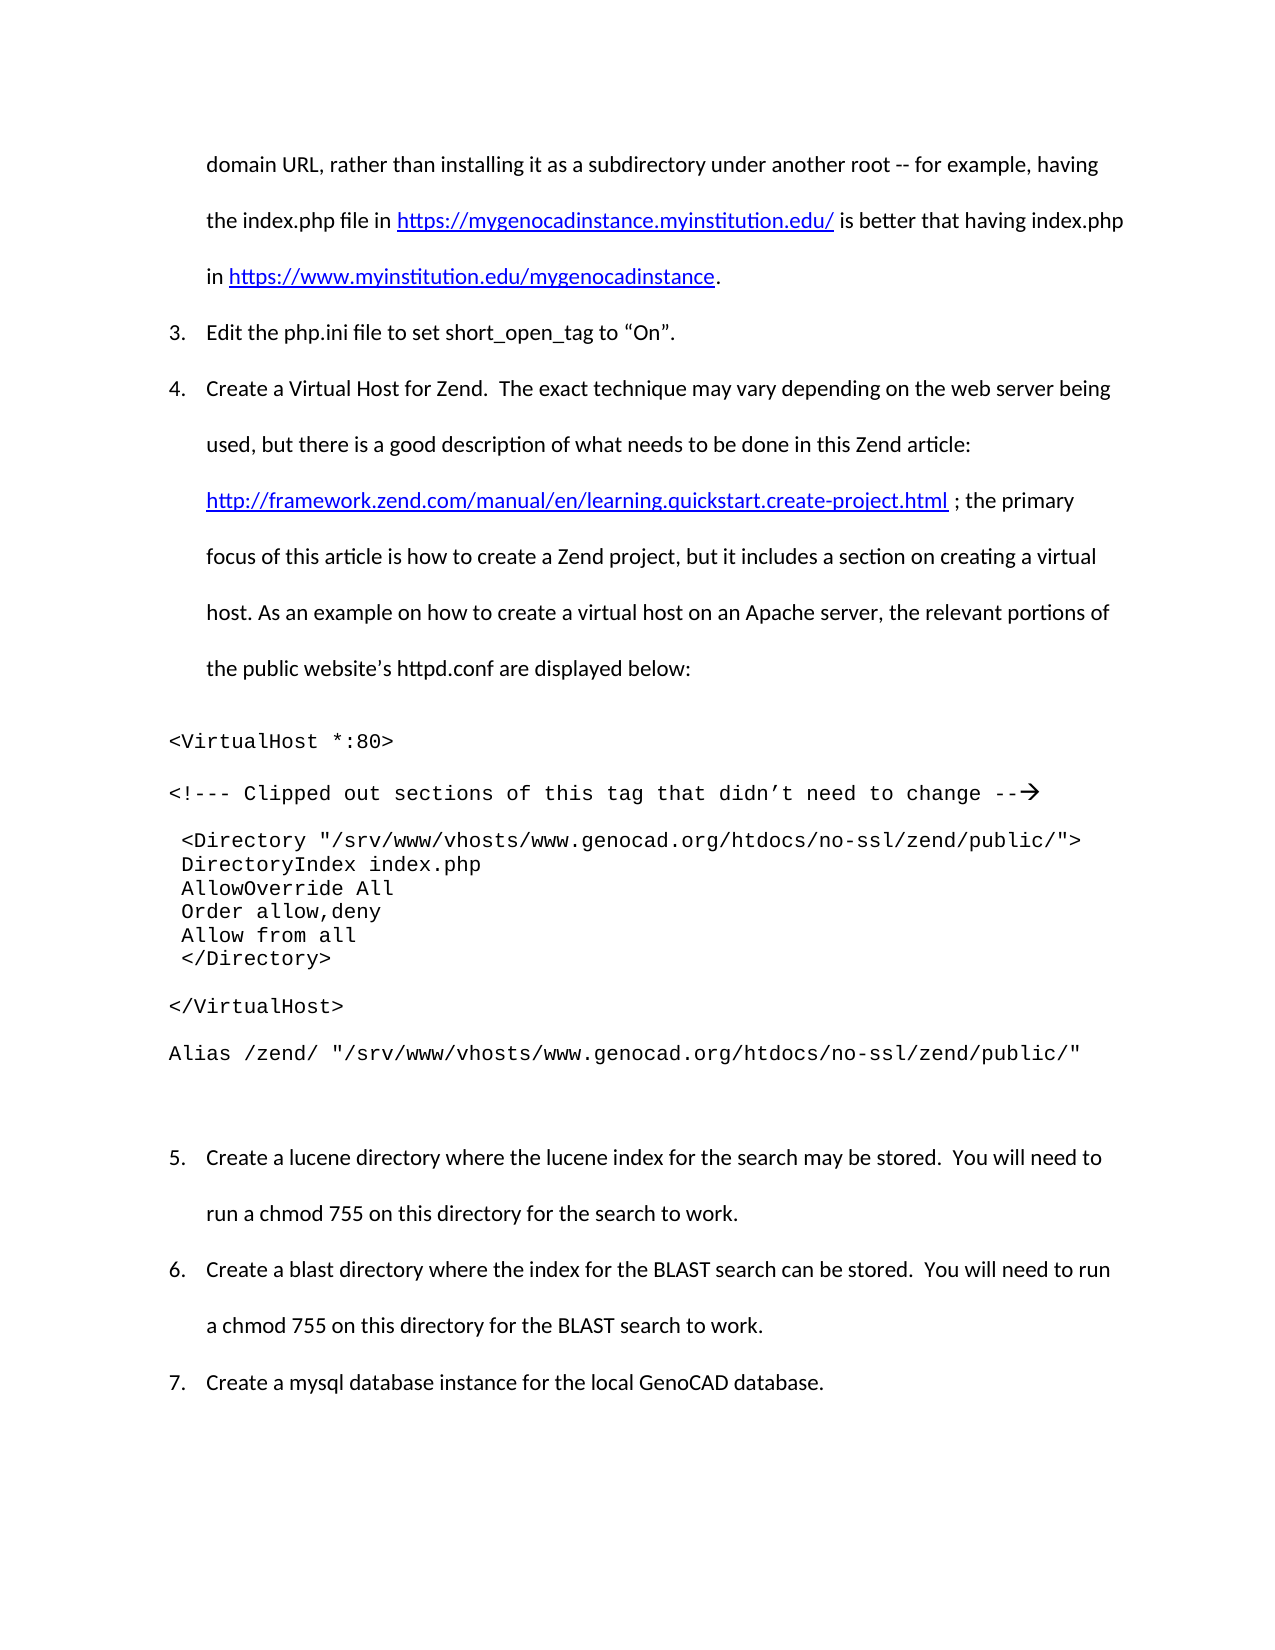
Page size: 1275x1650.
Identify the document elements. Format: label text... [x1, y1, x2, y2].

list Create a mysql database instance for the local GenoCAD database. [169, 1368, 1125, 1396]
text Alias /zend/ "/srv/www/vhosts/www.genocad.org/htdocs/no-ssl/zend/public/" [169, 1043, 1125, 1067]
text <Directory "/srv/www/vhosts/www.genocad.org/htdocs/no-ssl/zend/public/"> [169, 830, 1125, 854]
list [169, 150, 1125, 290]
list Create a lucene directory where the lucene index for the search may be stored. You will need to run a chmod 755 on this directory for the search to work. [169, 1143, 1125, 1228]
list Edit the php.ini file to set short_open_tag to “On”. [169, 318, 1125, 346]
text Allow from all [169, 925, 1125, 948]
list Create a blast directory where the index for the BLAST search can be stored. You will need to run a chmod 755 on this directory for the BLAST search to work. [169, 1256, 1125, 1340]
text </Directory> [169, 948, 1125, 972]
text AllowOverride All [169, 877, 1125, 901]
text Order allow,deny [169, 901, 1125, 925]
text <!--- Clipped out sections of this tag that didn’t need to change -- [169, 783, 1125, 807]
text <VirtualHost *:80> [169, 731, 1125, 755]
text </VirtualHost> [169, 996, 1125, 1019]
text DirectoryIndex index.php [169, 854, 1125, 877]
list Create a Virtual Host for Zend. The exact technique may vary depending on the web server being used, but there is a good description of what needs to be done in this Zend article: http://framework.zend.com/manual/en/learning.quickstart.create-project.html ; the primary focus of this article is how to create a Zend project, but it includes a section on creating a virtual host. As an example on how to create a virtual host on an Apache server, the relevant portions of the public website’s httpd.conf are displayed below: [169, 374, 1125, 682]
